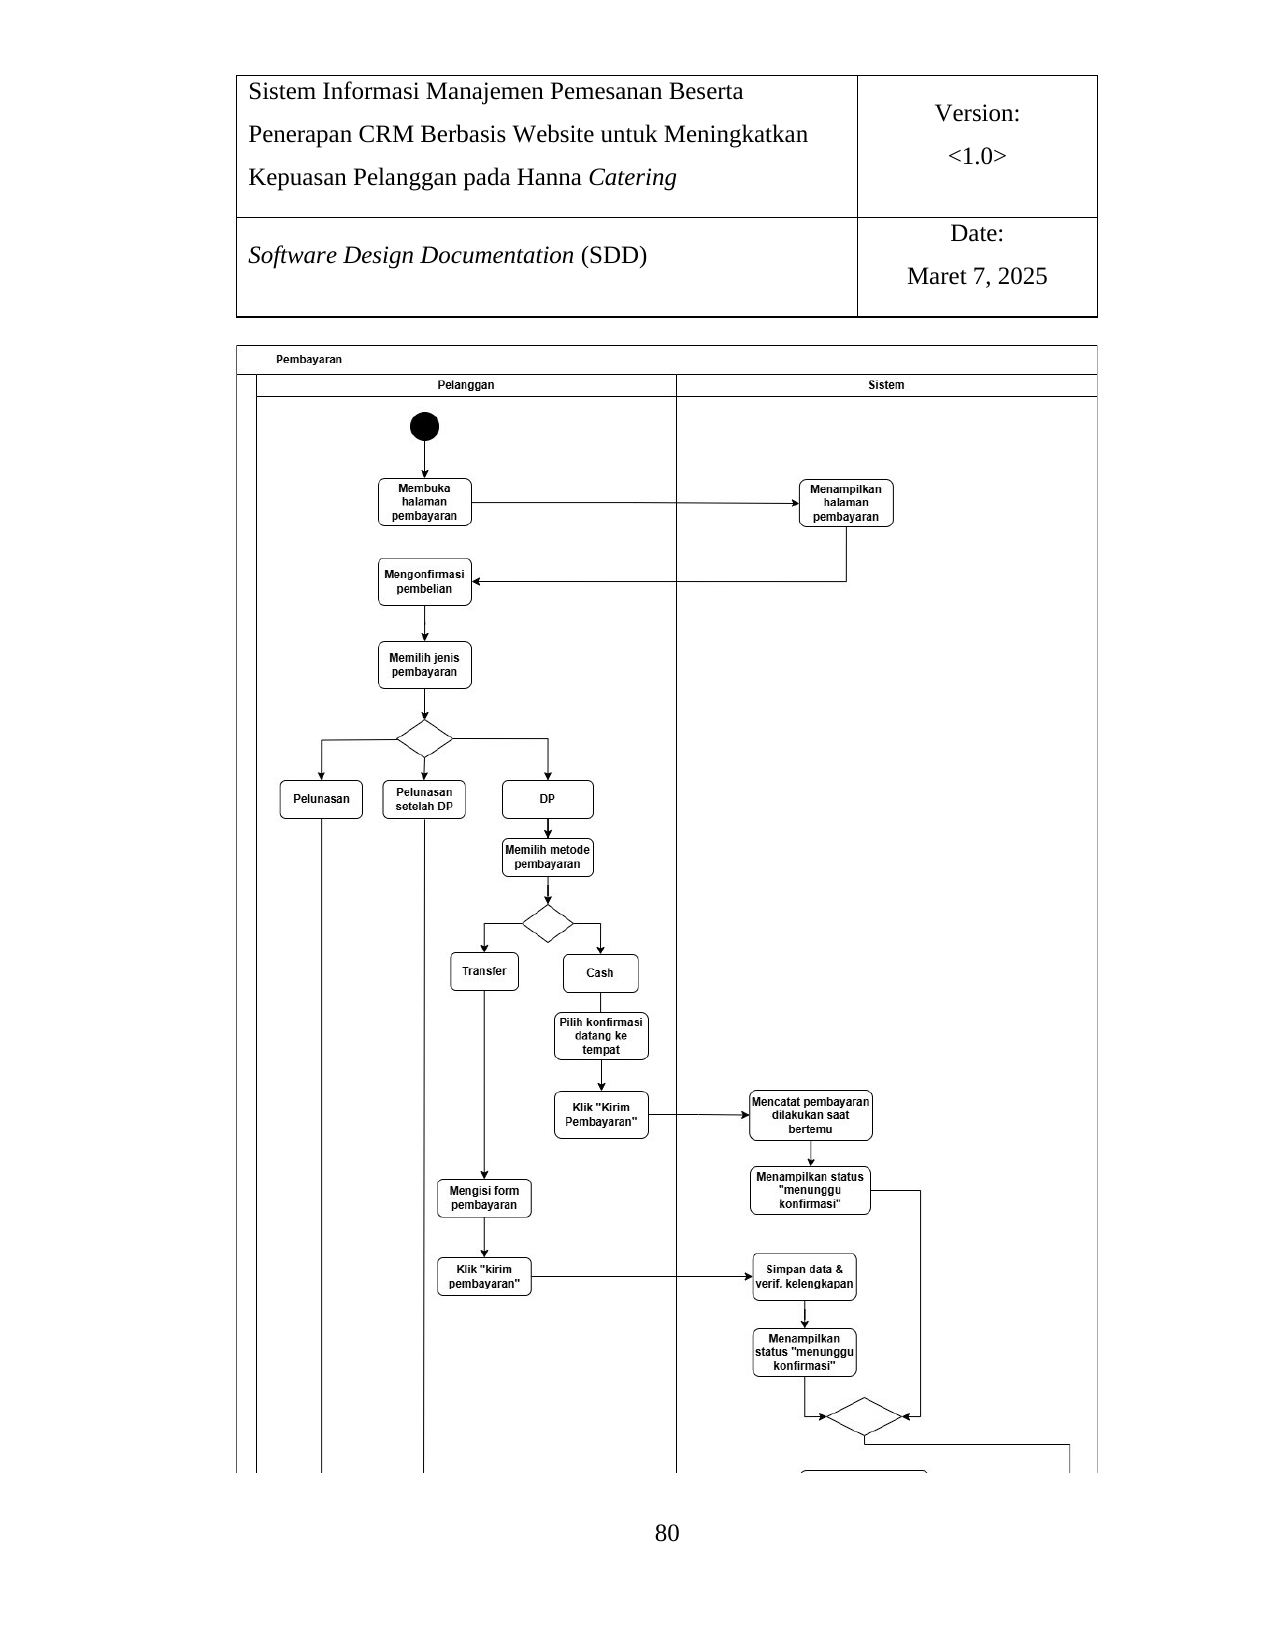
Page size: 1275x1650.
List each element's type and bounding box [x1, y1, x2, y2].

picture [236, 345, 1098, 1473]
